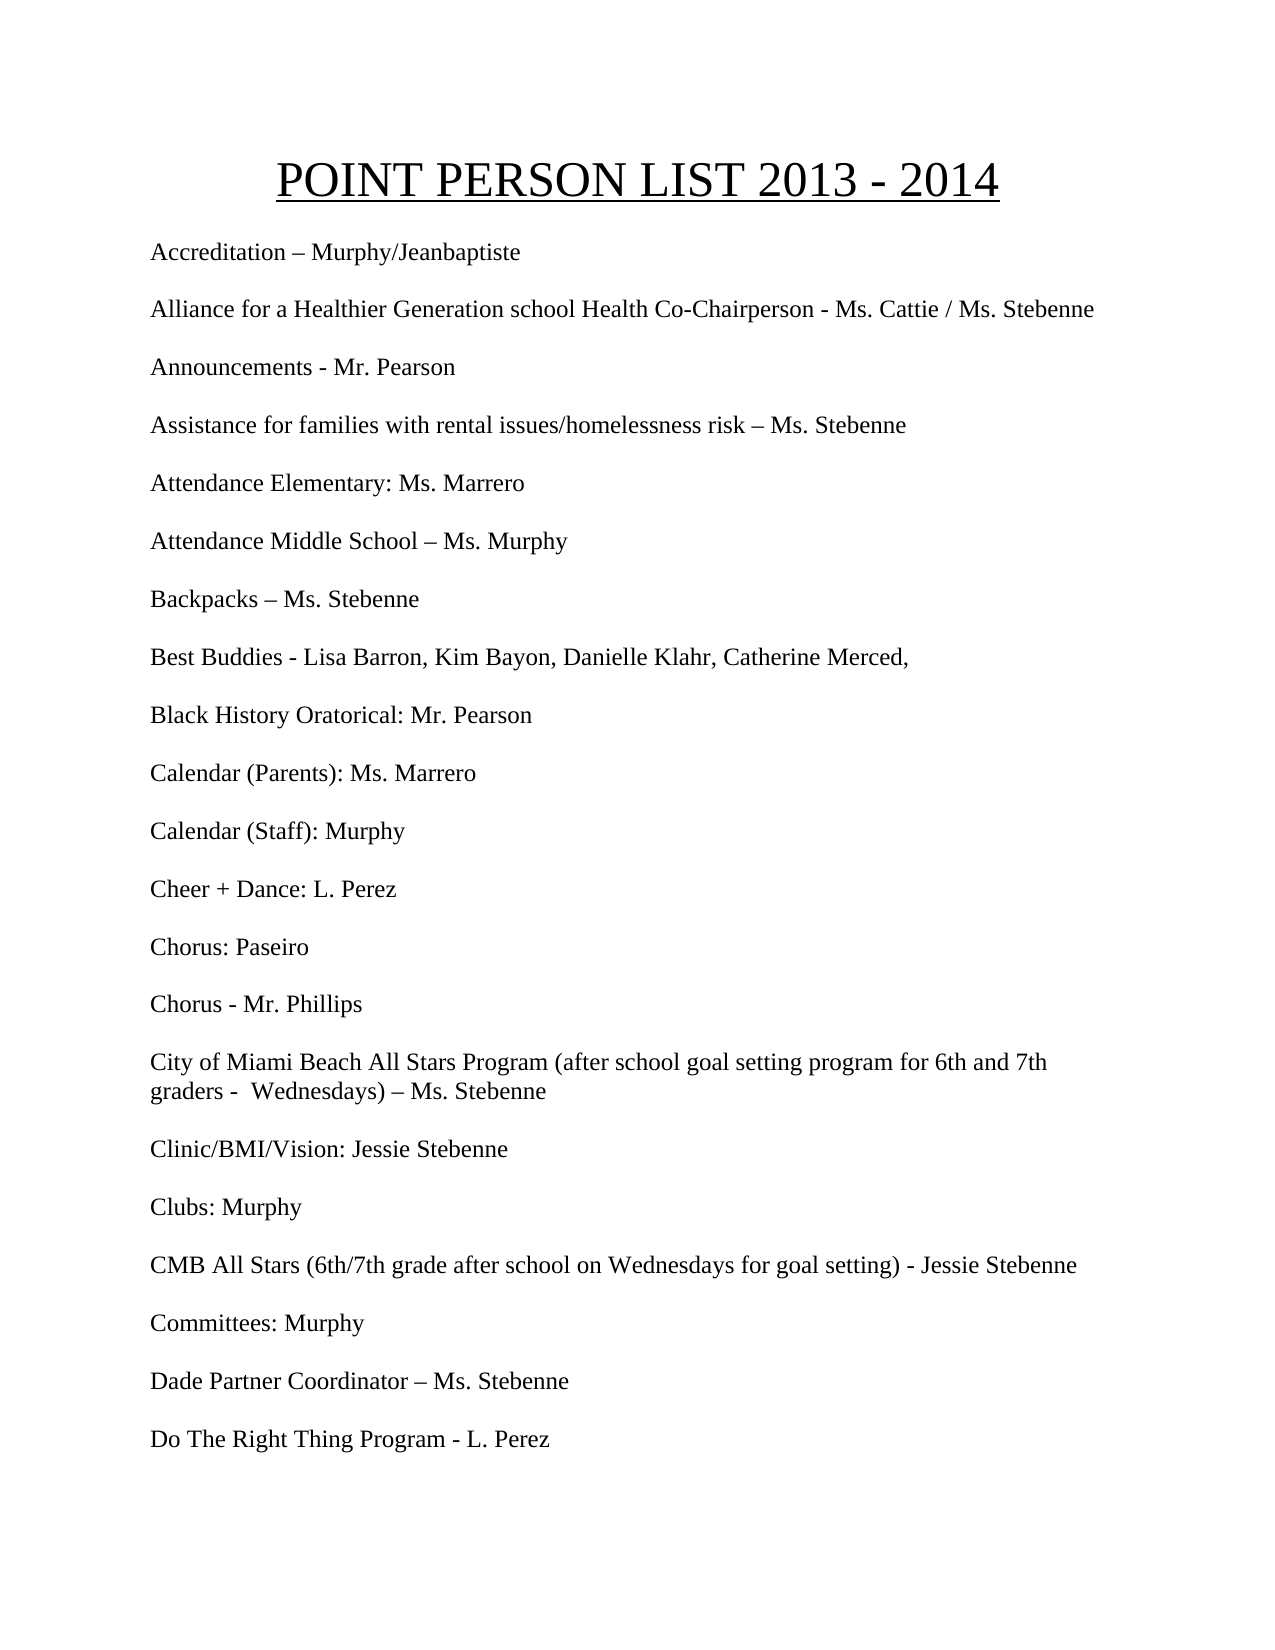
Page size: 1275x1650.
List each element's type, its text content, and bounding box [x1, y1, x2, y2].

text Black History Oratorical: Mr. Pearson [150, 700, 1125, 729]
text Clubs: Murphy [150, 1192, 1125, 1221]
text Assistance for families with rental issues/homelessness risk – Ms. Stebenne [150, 410, 1125, 439]
text Dade Partner Coordinator – Ms. Stebenne [150, 1366, 1125, 1394]
text Calendar (Staff): Murphy [150, 816, 1125, 844]
text Calendar (Parents): Ms. Marrero [150, 758, 1125, 787]
text Chorus - Mr. Phillips [150, 989, 1125, 1018]
text Cheer + Dance: L. Perez [150, 874, 1125, 902]
text CMB All Stars (6th/7th grade after school on Wednesdays for goal setting) - Jessie Stebenne [150, 1250, 1125, 1279]
text Announcements - Mr. Pearson [150, 352, 1125, 381]
text Accreditation – Murphy/Jeanbaptiste [150, 237, 1125, 265]
text Backpacks – Ms. Stebenne [150, 584, 1125, 613]
text Committees: Murphy [150, 1308, 1125, 1337]
text Do The Right Thing Program - L. Perez [150, 1424, 1125, 1452]
text Attendance Elementary: Ms. Marrero [150, 468, 1125, 497]
text Alliance for a Healthier Generation school Health Co-Chairperson - Ms. Cattie / Ms. Stebenne [150, 294, 1125, 323]
text Clinic/BMI/Vision: Jessie Stebenne [150, 1134, 1125, 1163]
text Chorus: Paseiro [150, 932, 1125, 960]
text City of Miami Beach All Stars Program (after school goal setting program for 6th and 7th graders - Wednesdays) – Ms. Stebenne [150, 1047, 1125, 1105]
text Attendance Middle School – Ms. Murphy [150, 526, 1125, 555]
text POINT PERSON LIST 2013 - 2014 [150, 150, 1125, 207]
text Best Buddies - Lisa Barron, Kim Bayon, Danielle Klahr, Catherine Merced, [150, 642, 1125, 671]
